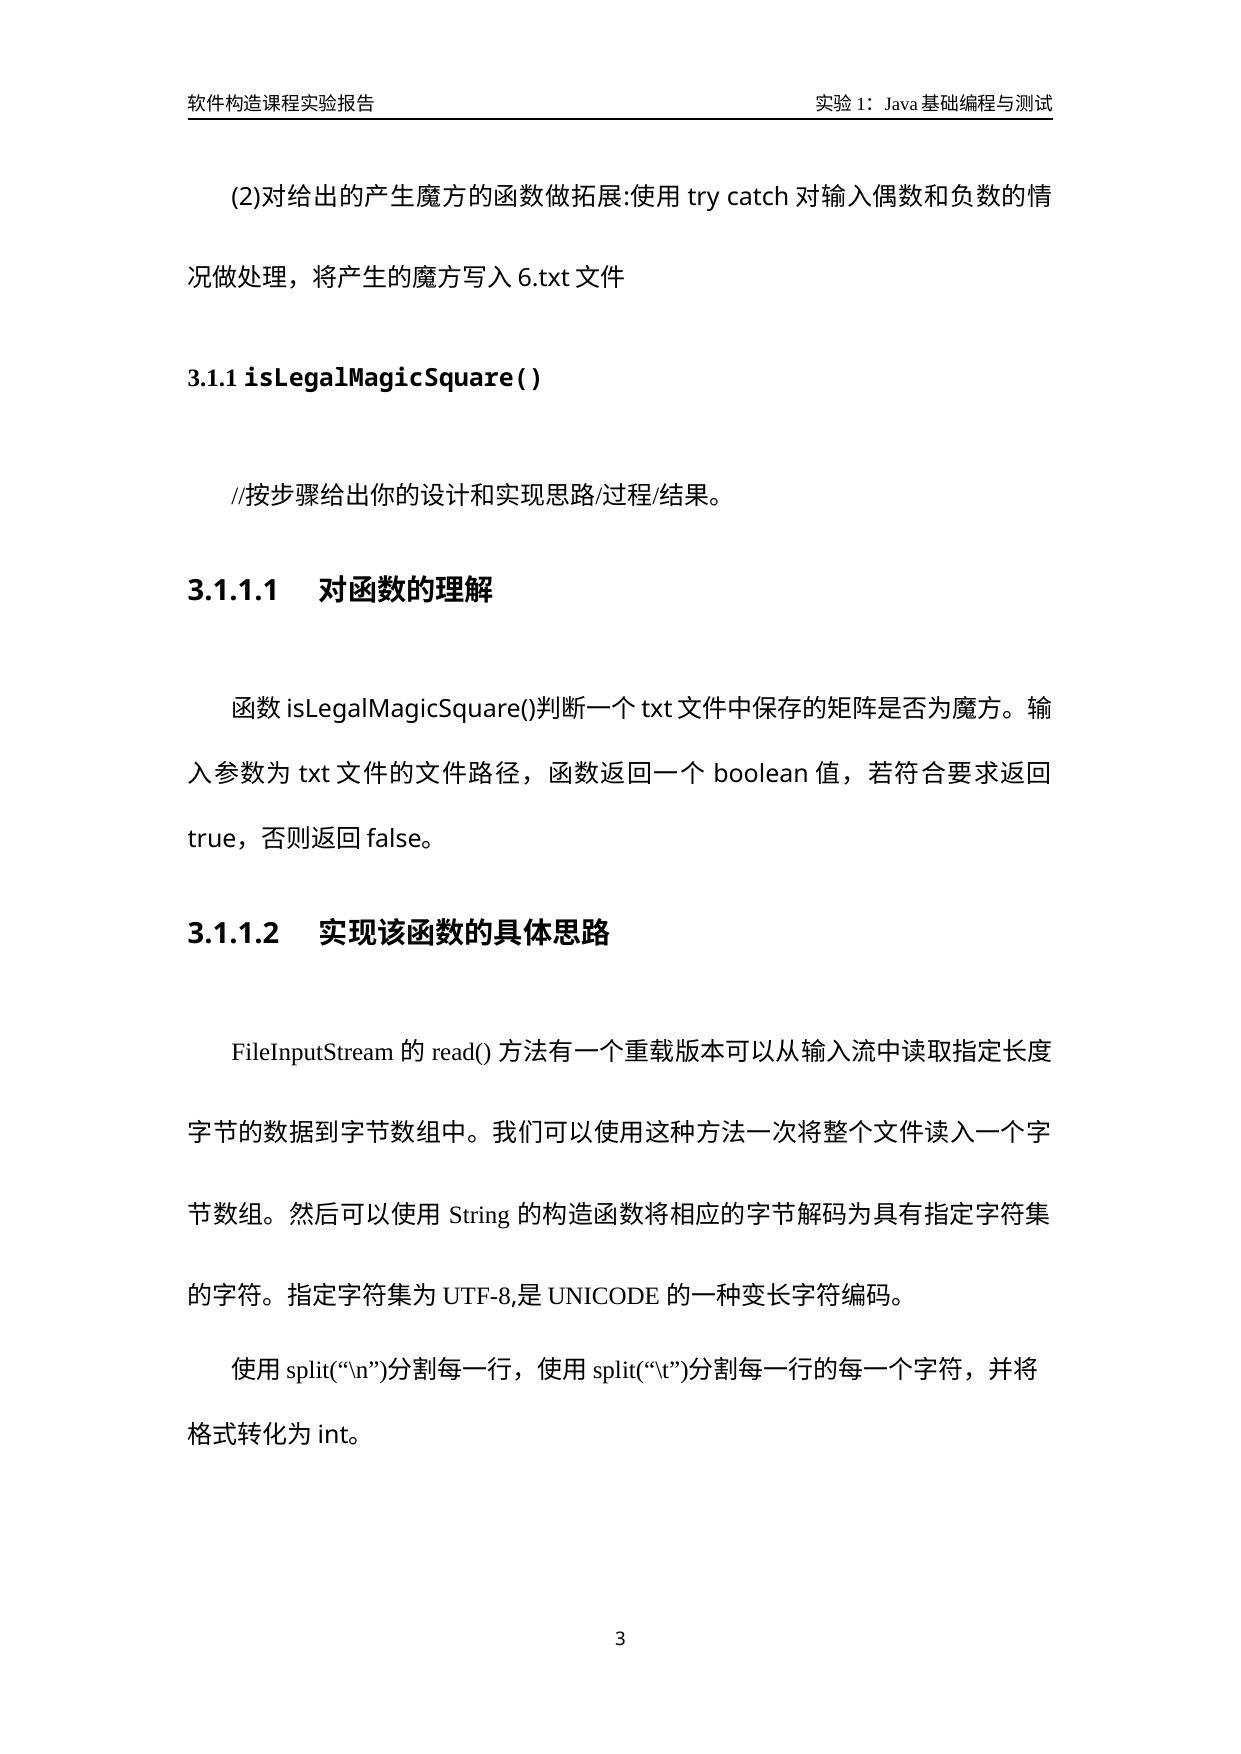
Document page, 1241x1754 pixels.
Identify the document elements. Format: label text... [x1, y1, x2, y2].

text 使用split(“\n”)分割每一行，使用split(“\t”)分割每一行的每一个字符，并将格式转化为int。 [187, 1335, 1053, 1465]
text FileInputStream 的 read() 方法有一个重载版本可以从输入流中读取指定长度字节的数据到字节数组中。我们可以使用这种方法一次将整个文件读入一个字节数组。然后可以使用 String 的构造函数将相应的字节解码为具有指定字符集的字符。指定字符集为UTF-8,是UNICODE 的一种变长字符编码。 [187, 1017, 1053, 1326]
subtitle 实现该函数的具体思路 [187, 898, 1053, 963]
subtitle 对函数的理解 [187, 555, 1053, 620]
text (2)对给出的产生魔方的函数做拓展:使用try catch对输入偶数和负数的情况做处理，将产生的魔方写入6.txt文件 [187, 162, 1053, 308]
subtitle isLegalMagicSquare() [187, 344, 1053, 409]
text //按步骤给出你的设计和实现思路/过程/结果。 [187, 461, 1053, 526]
text 函数isLegalMagicSquare()判断一个txt文件中保存的矩阵是否为魔方。输入参数为txt文件的文件路径，函数返回一个boolean值，若符合要求返回true，否则返回false。 [187, 674, 1053, 869]
